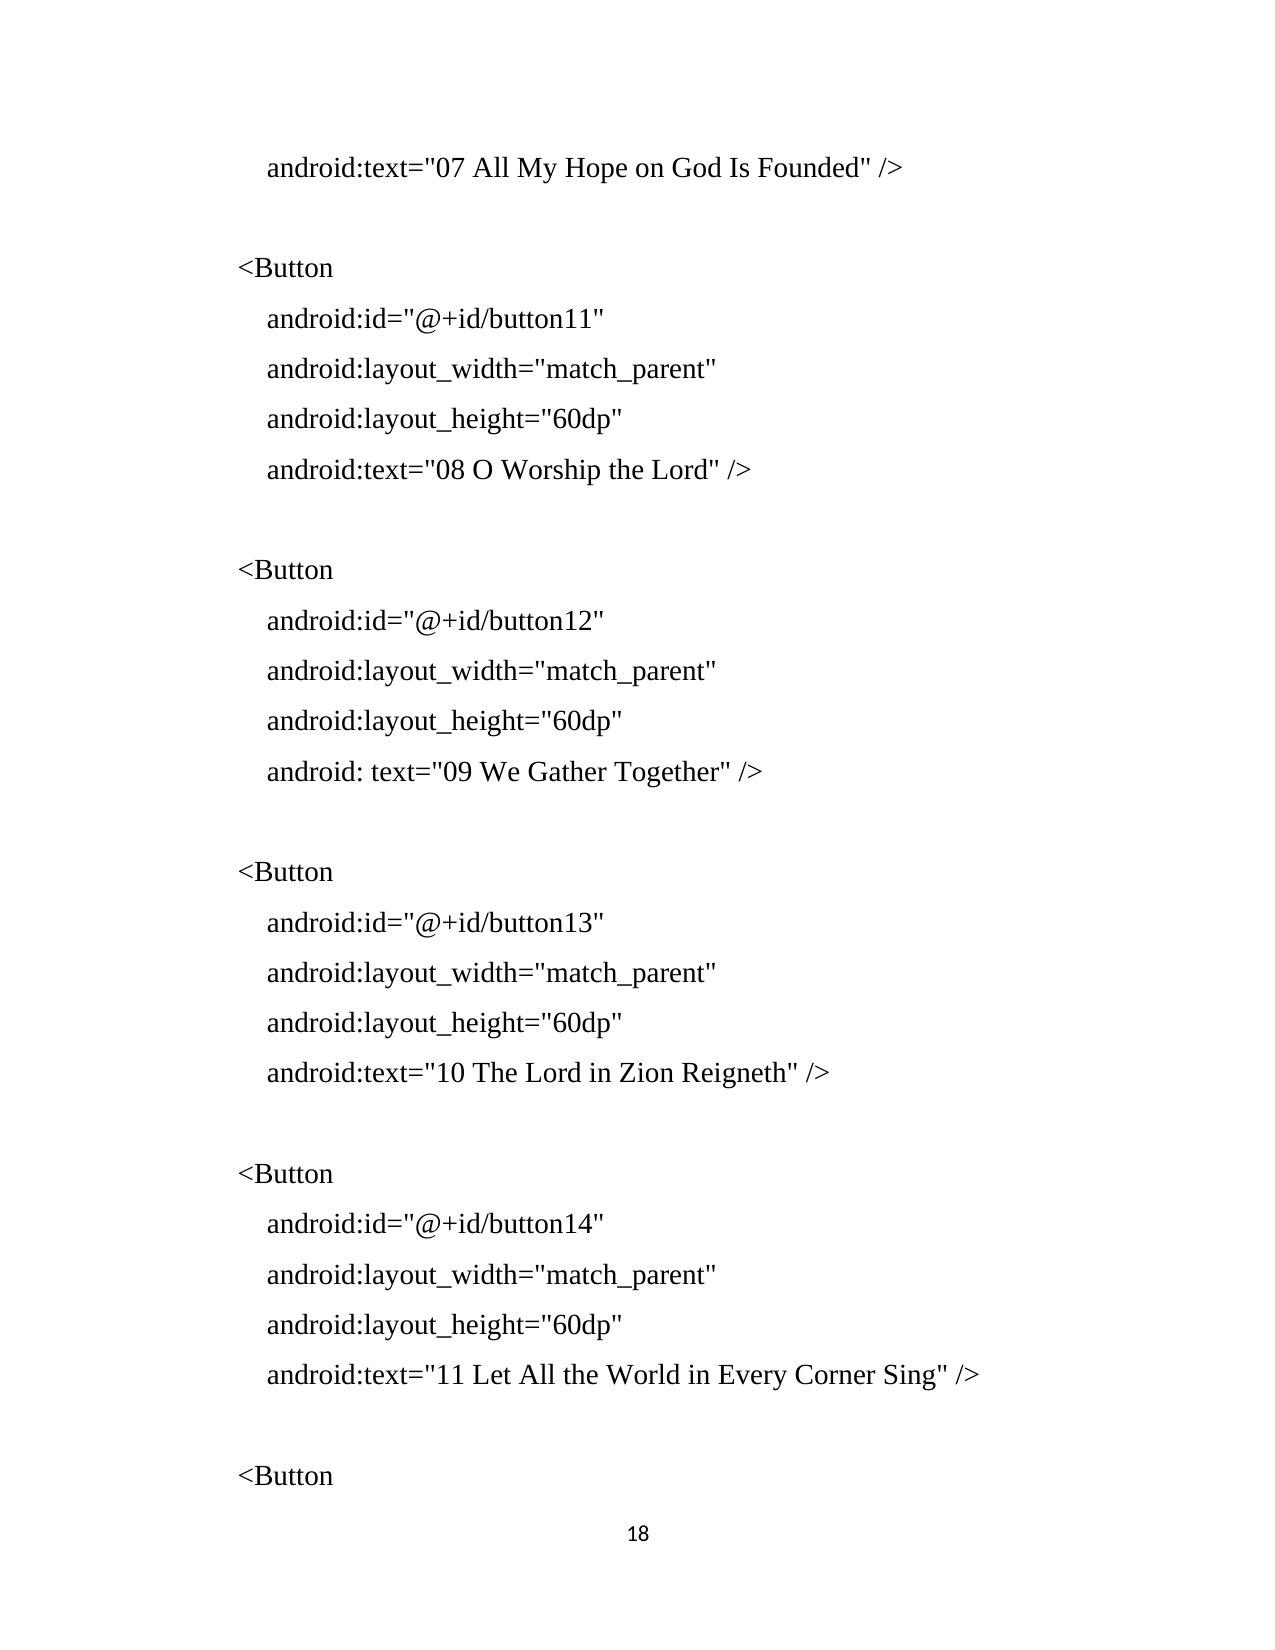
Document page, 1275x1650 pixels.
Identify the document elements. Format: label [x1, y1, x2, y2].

text [150, 150, 1125, 1492]
